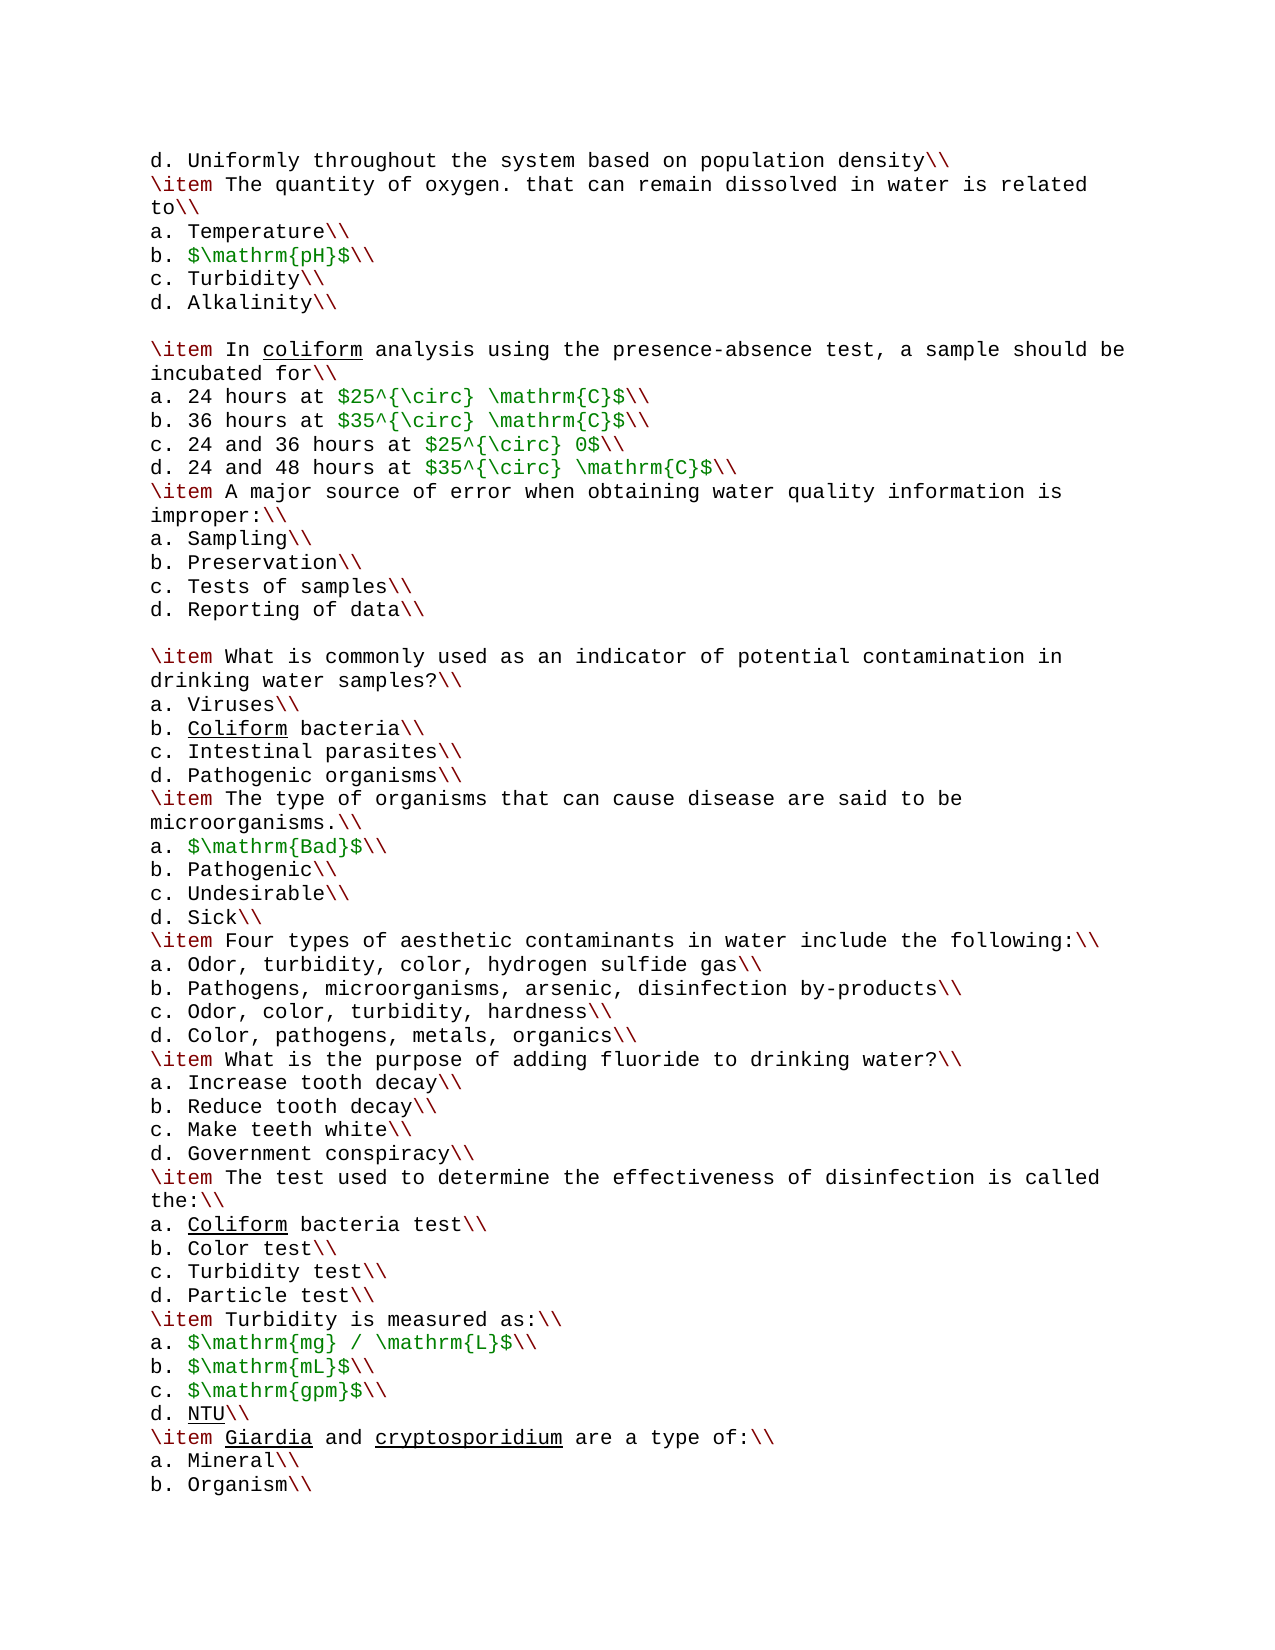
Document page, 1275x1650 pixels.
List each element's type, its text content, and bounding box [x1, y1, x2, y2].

text a. 24 hours at $25^{\circ} \mathrm{C}$\\ [150, 386, 1125, 410]
text a. Temperature\\ [150, 221, 1125, 244]
text a. Increase tooth decay\\ [150, 1072, 1125, 1096]
text a. Sampling\\ [150, 528, 1125, 552]
text b. Preservation\\ [150, 552, 1125, 576]
text \item Turbidity is measured as:\\ [150, 1309, 1125, 1332]
text b. $\mathrm{mL}$\\ [150, 1356, 1125, 1379]
text b. Organism\\ [150, 1474, 1125, 1498]
text b. $\mathrm{pH}$\\ [150, 244, 1125, 268]
text \item In coliform analysis using the presence-absence test, a sample should be incubated for\\ [150, 339, 1125, 386]
text c. Turbidity test\\ [150, 1261, 1125, 1285]
text a. Viruses\\ [150, 694, 1125, 717]
text c. Odor, color, turbidity, hardness\\ [150, 1001, 1125, 1025]
text \item What is commonly used as an indicator of potential contamination in drinking water samples?\\ [150, 647, 1125, 694]
text d. Alkalinity\\ [150, 292, 1125, 316]
text \item A major source of error when obtaining water quality information is improper:\\ [150, 481, 1125, 528]
text d. NTU\\ [150, 1403, 1125, 1427]
text c. Make teeth white\\ [150, 1119, 1125, 1143]
text a. Mineral\\ [150, 1451, 1125, 1474]
text d. Government conspiracy\\ [150, 1143, 1125, 1167]
text d. Particle test\\ [150, 1285, 1125, 1309]
text c. 24 and 36 hours at $25^{\circ} 0$\\ [150, 434, 1125, 457]
text a. $\mathrm{mg} / \mathrm{L}$\\ [150, 1332, 1125, 1356]
text b. 36 hours at $35^{\circ} \mathrm{C}$\\ [150, 410, 1125, 434]
text d. 24 and 48 hours at $35^{\circ} \mathrm{C}$\\ [150, 457, 1125, 481]
text c. Turbidity\\ [150, 268, 1125, 292]
text \item Four types of aesthetic contaminants in water include the following:\\ [150, 930, 1125, 954]
text d. Uniformly throughout the system based on population density\\ [150, 150, 1125, 174]
text \item The test used to determine the effectiveness of disinfection is called the:\\ [150, 1167, 1125, 1214]
text d. Color, pathogens, metals, organics\\ [150, 1025, 1125, 1048]
text b. Coliform bacteria\\ [150, 717, 1125, 741]
text b. Reduce tooth decay\\ [150, 1096, 1125, 1119]
text a. $\mathrm{Bad}$\\ [150, 836, 1125, 859]
text c. $\mathrm{gpm}$\\ [150, 1379, 1125, 1403]
text \item Giardia and cryptosporidium are a type of:\\ [150, 1427, 1125, 1451]
text d. Sick\\ [150, 907, 1125, 930]
text \item What is the purpose of adding fluoride to drinking water?\\ [150, 1048, 1125, 1072]
text b. Pathogenic\\ [150, 859, 1125, 883]
text c. Undesirable\\ [150, 883, 1125, 907]
text c. Intestinal parasites\\ [150, 741, 1125, 765]
text \item The quantity of oxygen. that can remain dissolved in water is related to\\ [150, 174, 1125, 221]
text \item The type of organisms that can cause disease are said to be microorganisms.\\ [150, 788, 1125, 836]
text c. Tests of samples\\ [150, 576, 1125, 599]
text b. Pathogens, microorganisms, arsenic, disinfection by-products\\ [150, 978, 1125, 1001]
text a. Odor, turbidity, color, hydrogen sulfide gas\\ [150, 954, 1125, 978]
text a. Coliform bacteria test\\ [150, 1214, 1125, 1238]
text b. Color test\\ [150, 1238, 1125, 1261]
text d. Reporting of data\\ [150, 599, 1125, 623]
text d. Pathogenic organisms\\ [150, 765, 1125, 788]
